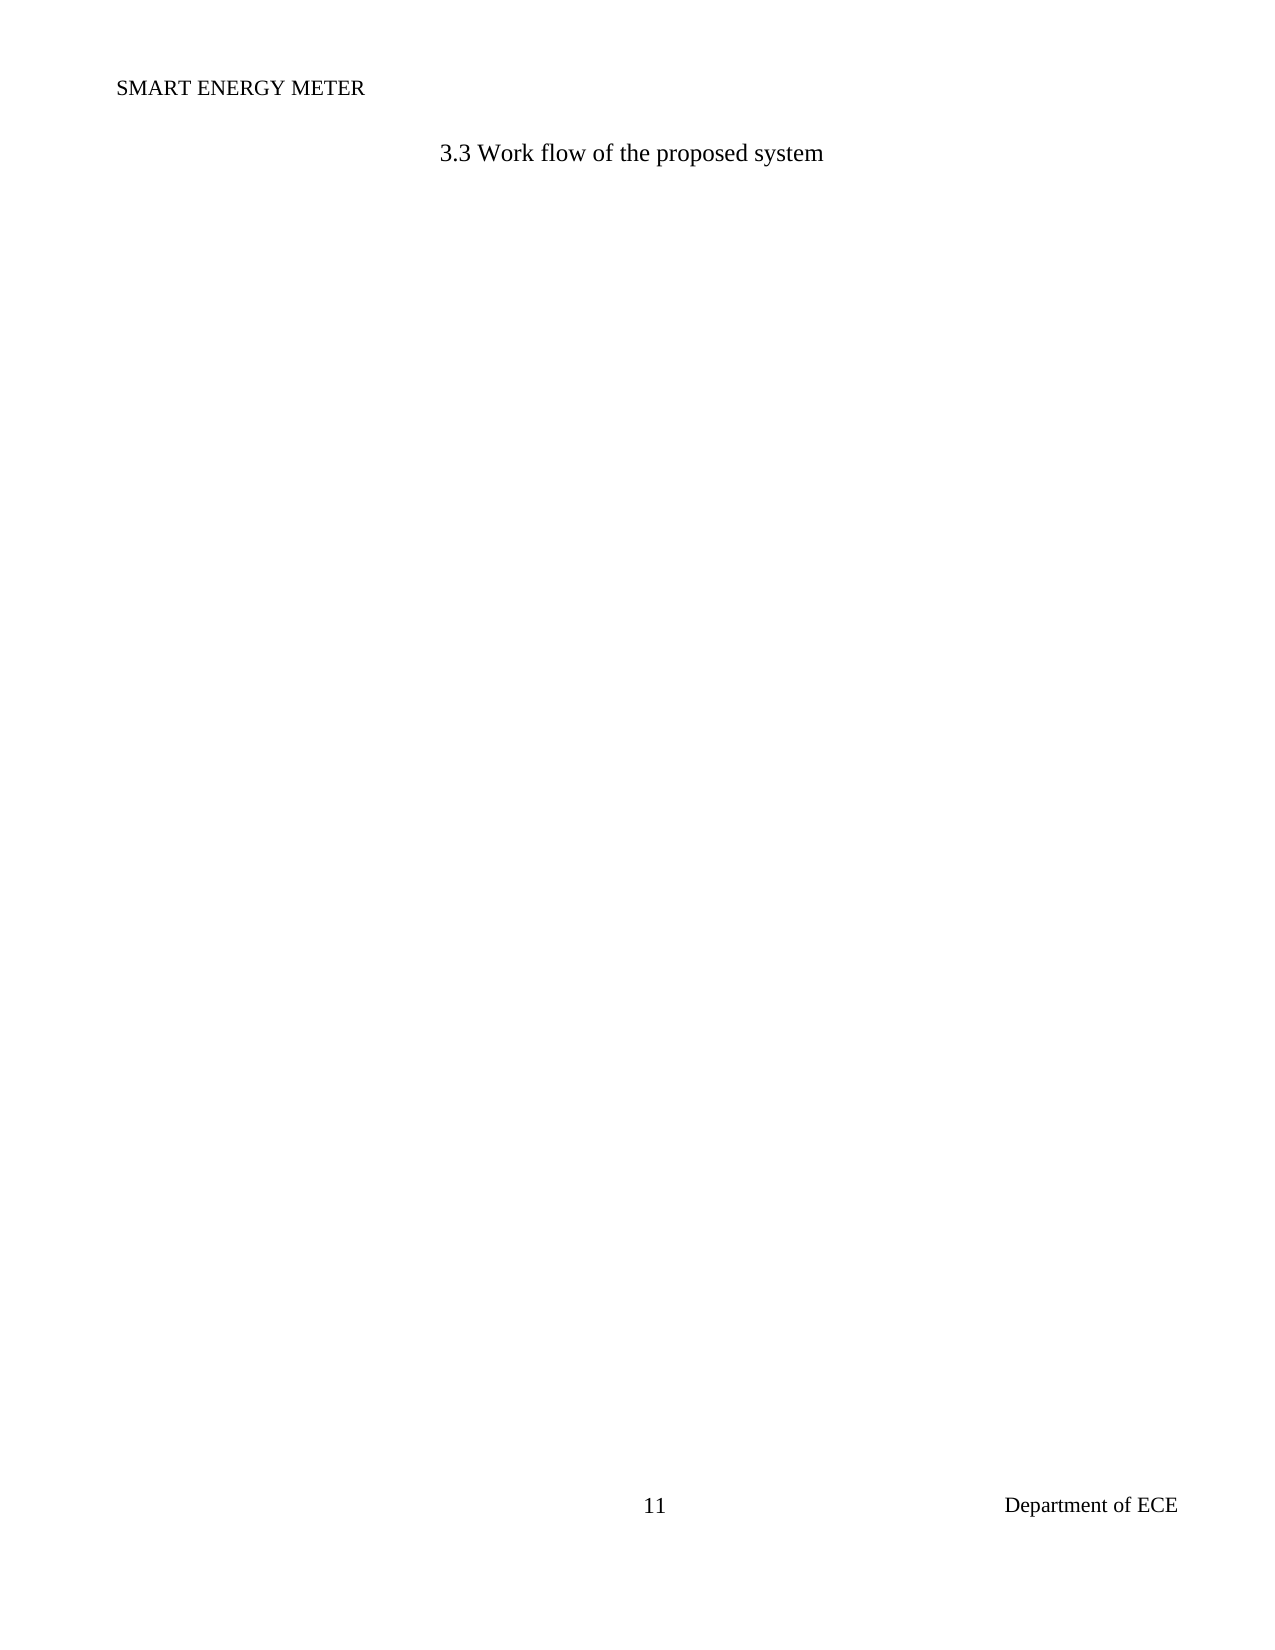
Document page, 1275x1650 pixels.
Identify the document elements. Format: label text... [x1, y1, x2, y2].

text 3.3 Work flow of the proposed system [96, 138, 1210, 167]
